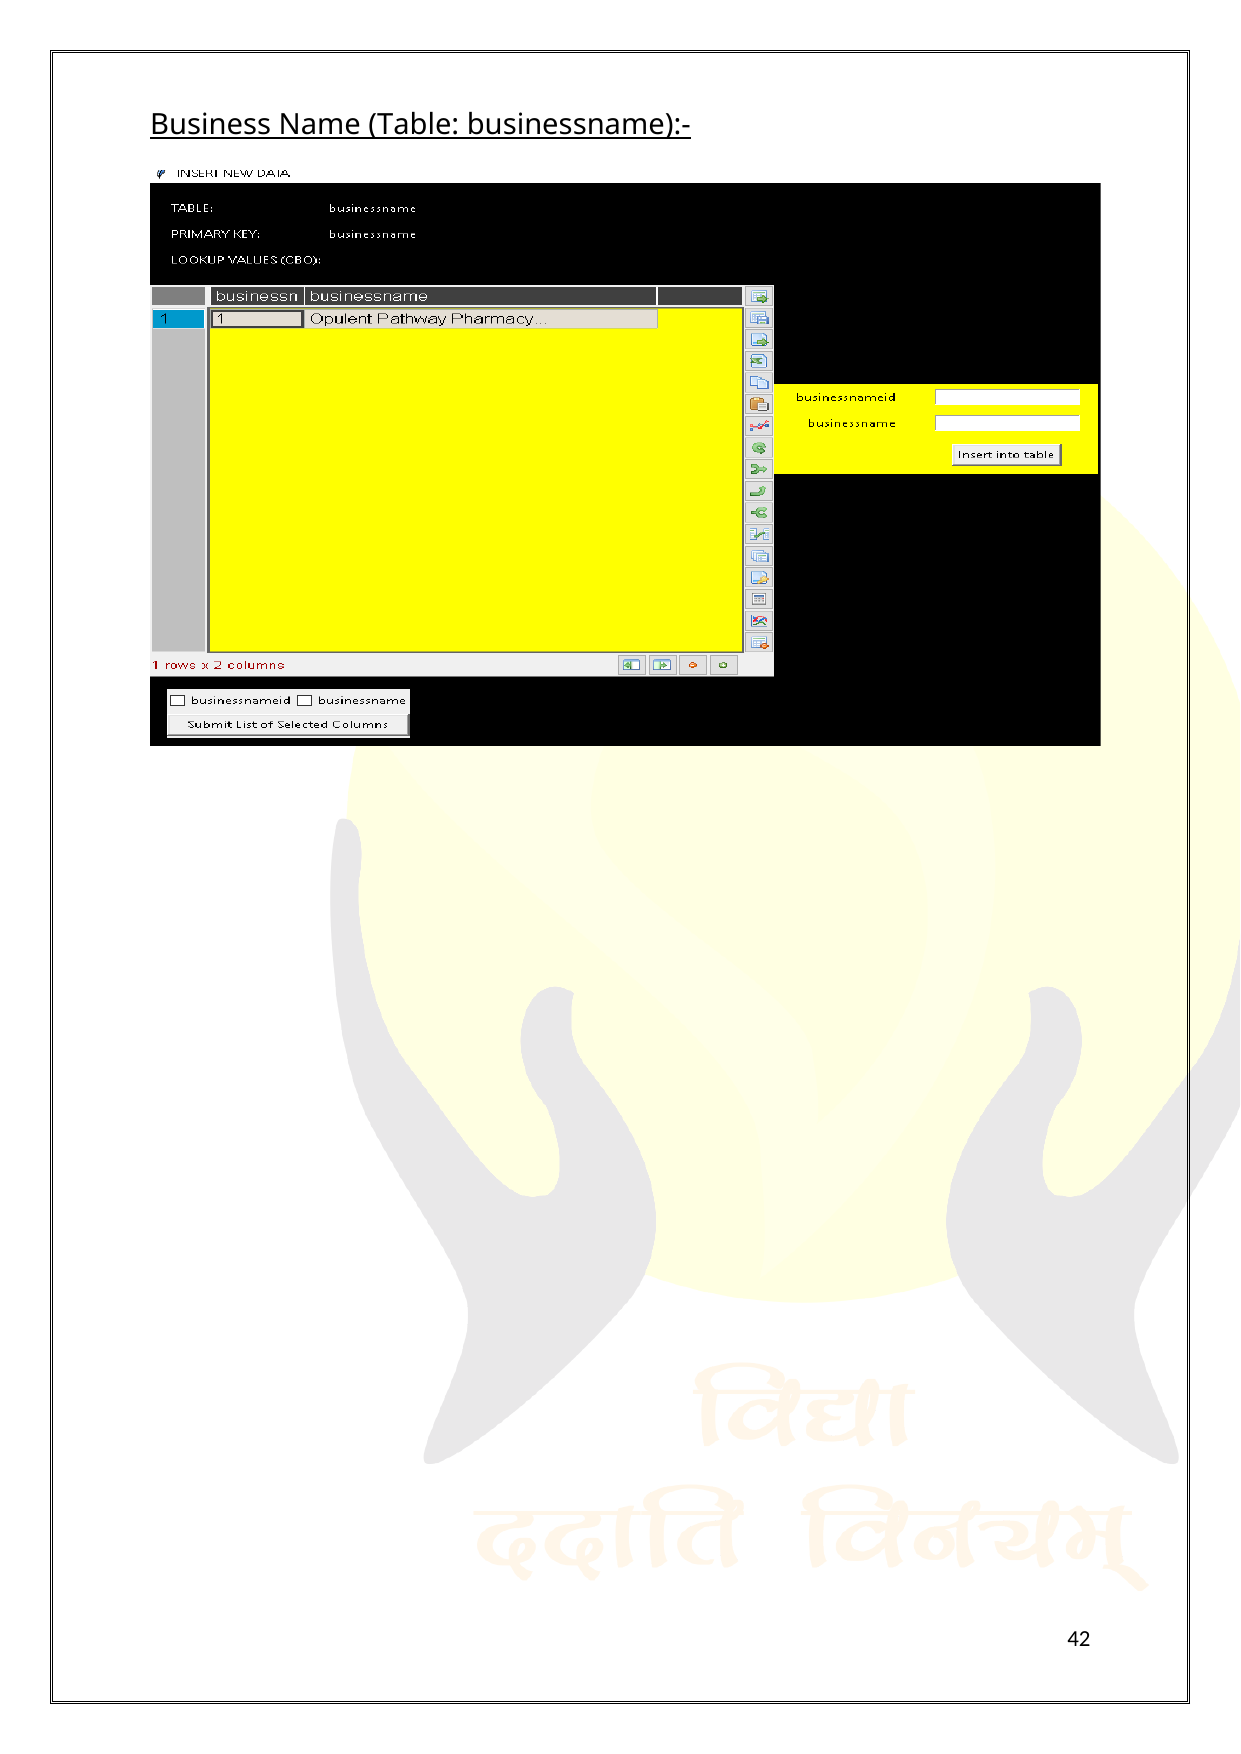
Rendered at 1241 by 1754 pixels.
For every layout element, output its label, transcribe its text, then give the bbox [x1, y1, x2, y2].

picture [150, 170, 1101, 746]
text Business Name (Table: businessname):- [150, 103, 1090, 143]
